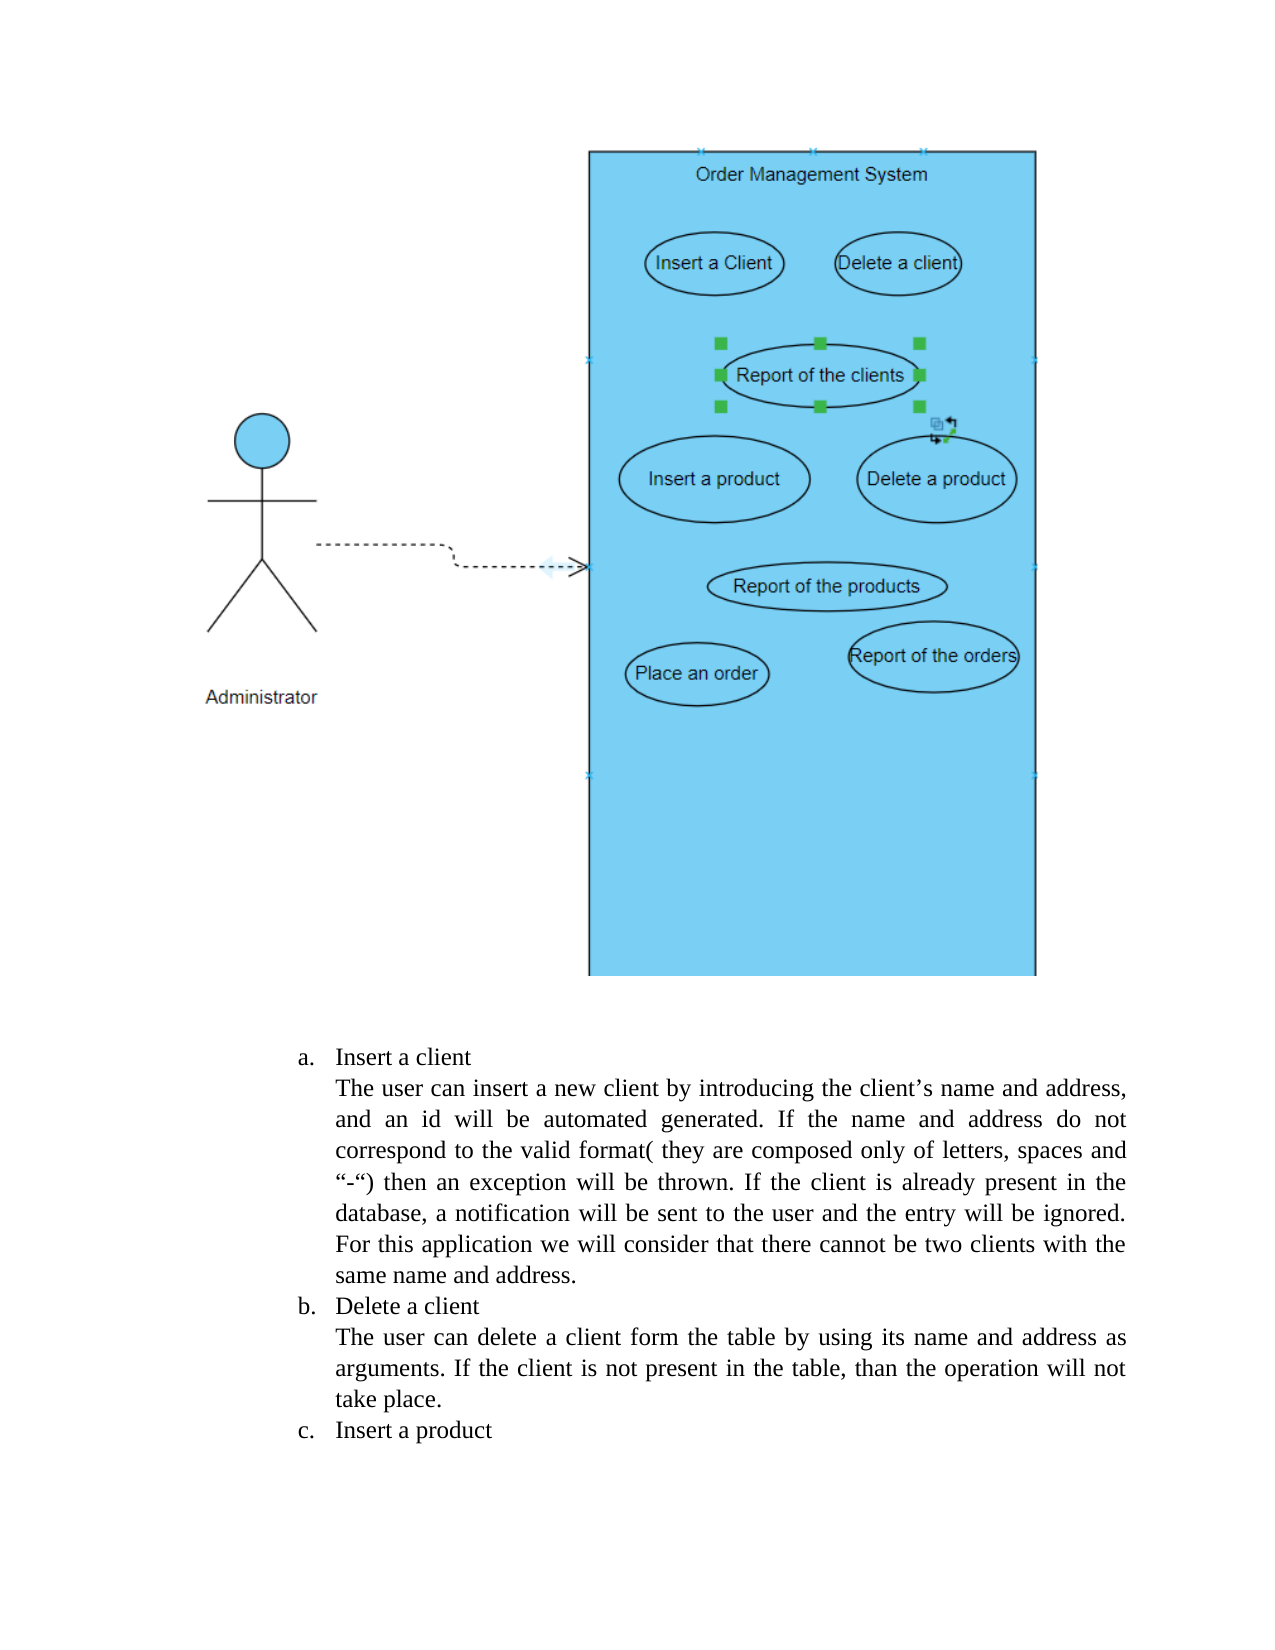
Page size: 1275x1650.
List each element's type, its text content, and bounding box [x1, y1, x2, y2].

list The user can delete a client form the table by using its name and address as arguments. If the client is not present in the table, than the operation will not take place. [335, 1322, 1127, 1413]
list The user can insert a new client by introducing the client’s name and address, and an id will be automated generated. If the name and address do not correspond to the valid format( they are composed only of letters, spaces and “-“) then an exception will be thrown. If the client is already present in the database, a notification will be sent to the user and the entry will be ignored. For this application we will consider that there cannot be two clients with the same name and address. [335, 1073, 1127, 1288]
list Insert a client [298, 1042, 1127, 1071]
picture [147, 147, 1038, 976]
list Insert a product [298, 1415, 1127, 1444]
list Delete a client [298, 1291, 1127, 1319]
